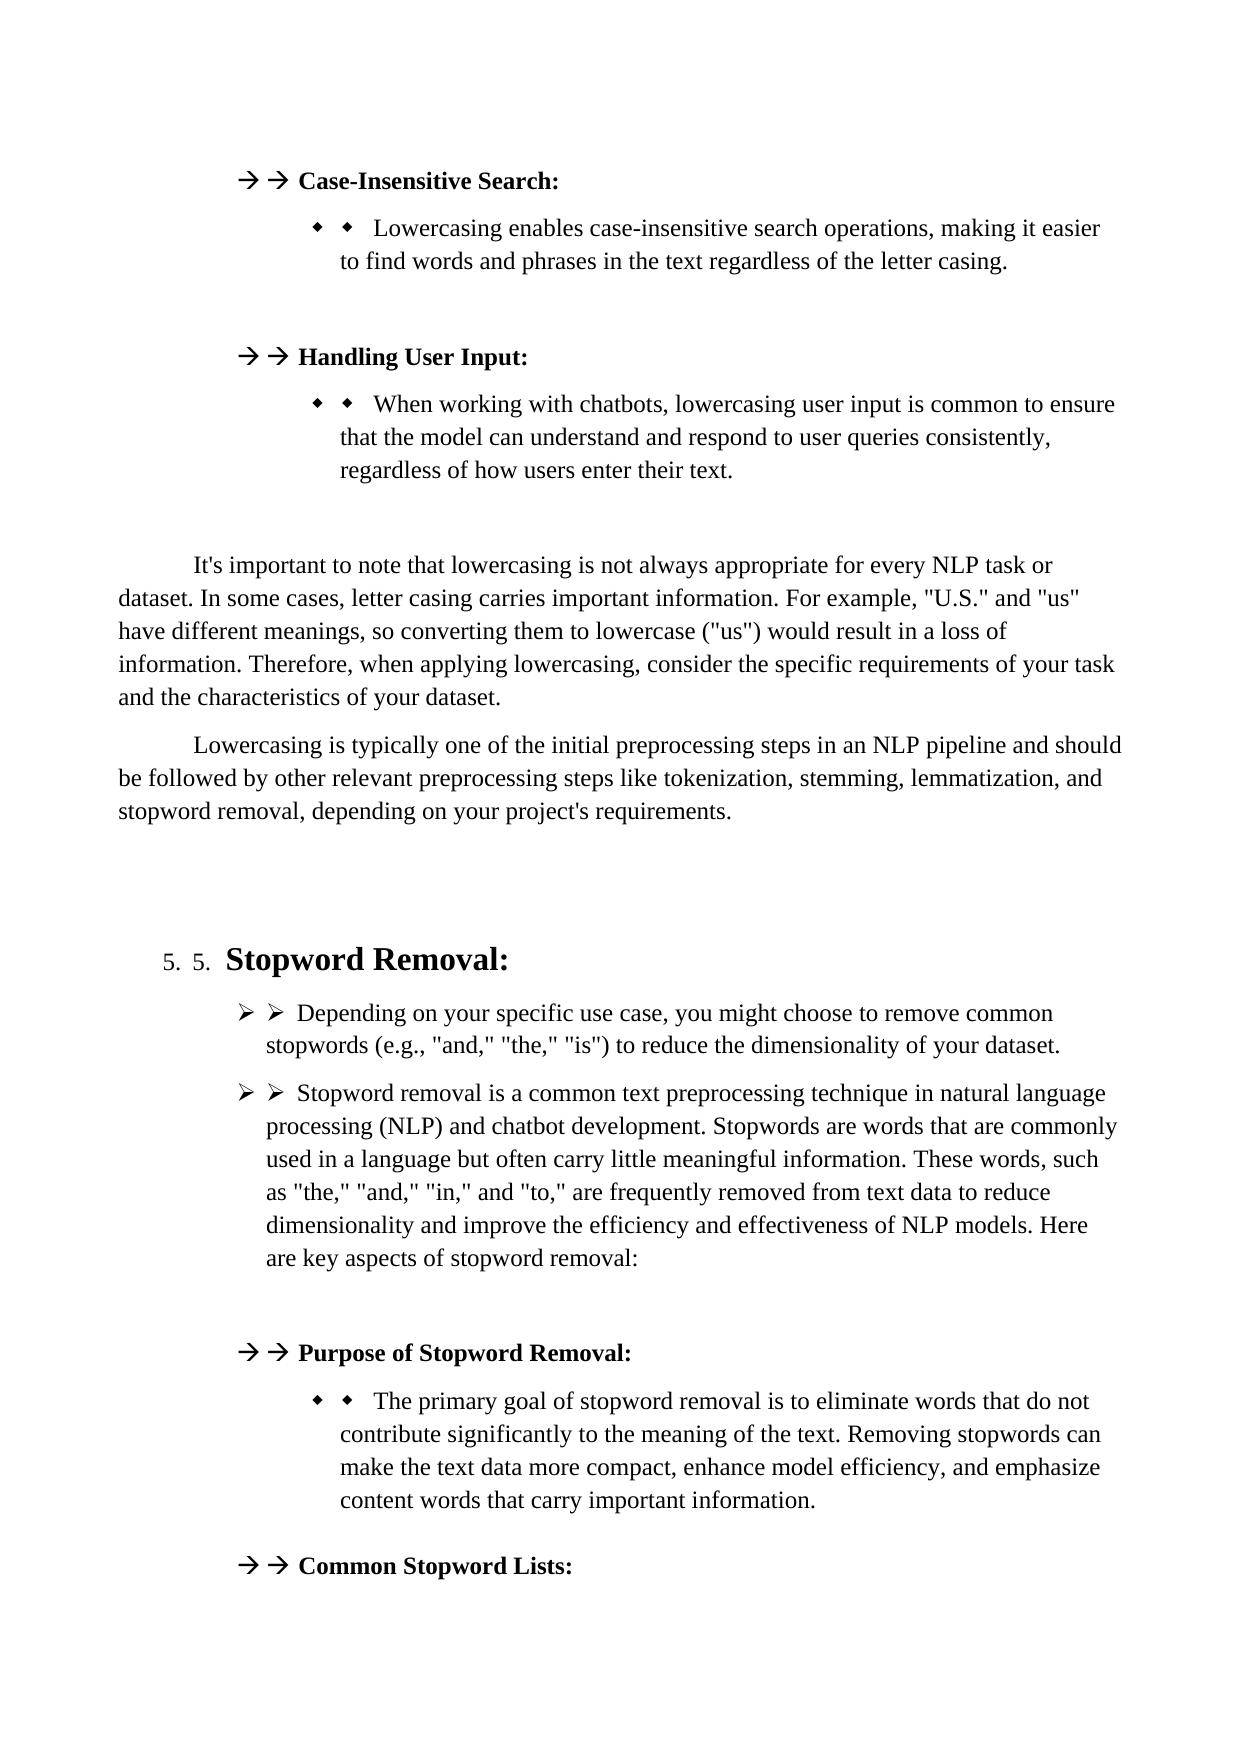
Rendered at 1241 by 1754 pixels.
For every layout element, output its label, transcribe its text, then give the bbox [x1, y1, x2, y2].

text It's important to note that lowercasing is not always appropriate for every NLP task or dataset. In some cases, letter casing carries important information. For example, "U.S." and "us" have different meanings, so converting them to lowercase ("us") would result in a loss of information. Therefore, when applying lowercasing, consider the specific requirements of your task and the characteristics of your dataset. [118, 550, 1122, 711]
list Handling User Input: [236, 342, 1122, 370]
text Lowercasing is typically one of the initial preprocessing steps in an NLP pipeline and should be followed by other relevant preprocessing steps like tokenization, stemming, lemmatization, and stopword removal, depending on your project's requirements. [118, 730, 1122, 825]
list Stopword removal is a common text preprocessing technique in natural language processing (NLP) and chatbot development. Stopwords are words that are commonly used in a language but often carry little meaningful information. These words, such as "the," "and," "in," and "to," are frequently removed from text data to reduce dimensionality and improve the efficiency and effectiveness of NLP models. Here are key aspects of stopword removal: [236, 1078, 1122, 1272]
list 5. Stopword Removal: [162, 939, 1122, 977]
list Common Stopword Lists: [236, 1551, 1122, 1580]
list Purpose of Stopword Removal: [236, 1338, 1122, 1367]
list Case-Insensitive Search: [236, 166, 1122, 194]
list When working with chatbots, lowercasing user input is common to ensure that the model can understand and respond to user queries consistently, regardless of how users enter their text. [310, 389, 1122, 484]
list The primary goal of stopword removal is to eliminate words that do not contribute significantly to the meaning of the text. Removing stopwords can make the text data more compact, enhance model efficiency, and emphasize content words that carry important information. [310, 1386, 1122, 1514]
list Depending on your specific use case, you might choose to remove common stopwords (e.g., "and," "the," "is") to reduce the dimensionality of your dataset. [236, 998, 1122, 1059]
list Lowercasing enables case-insensitive search operations, making it easier to find words and phrases in the text regardless of the letter casing. [310, 213, 1122, 275]
